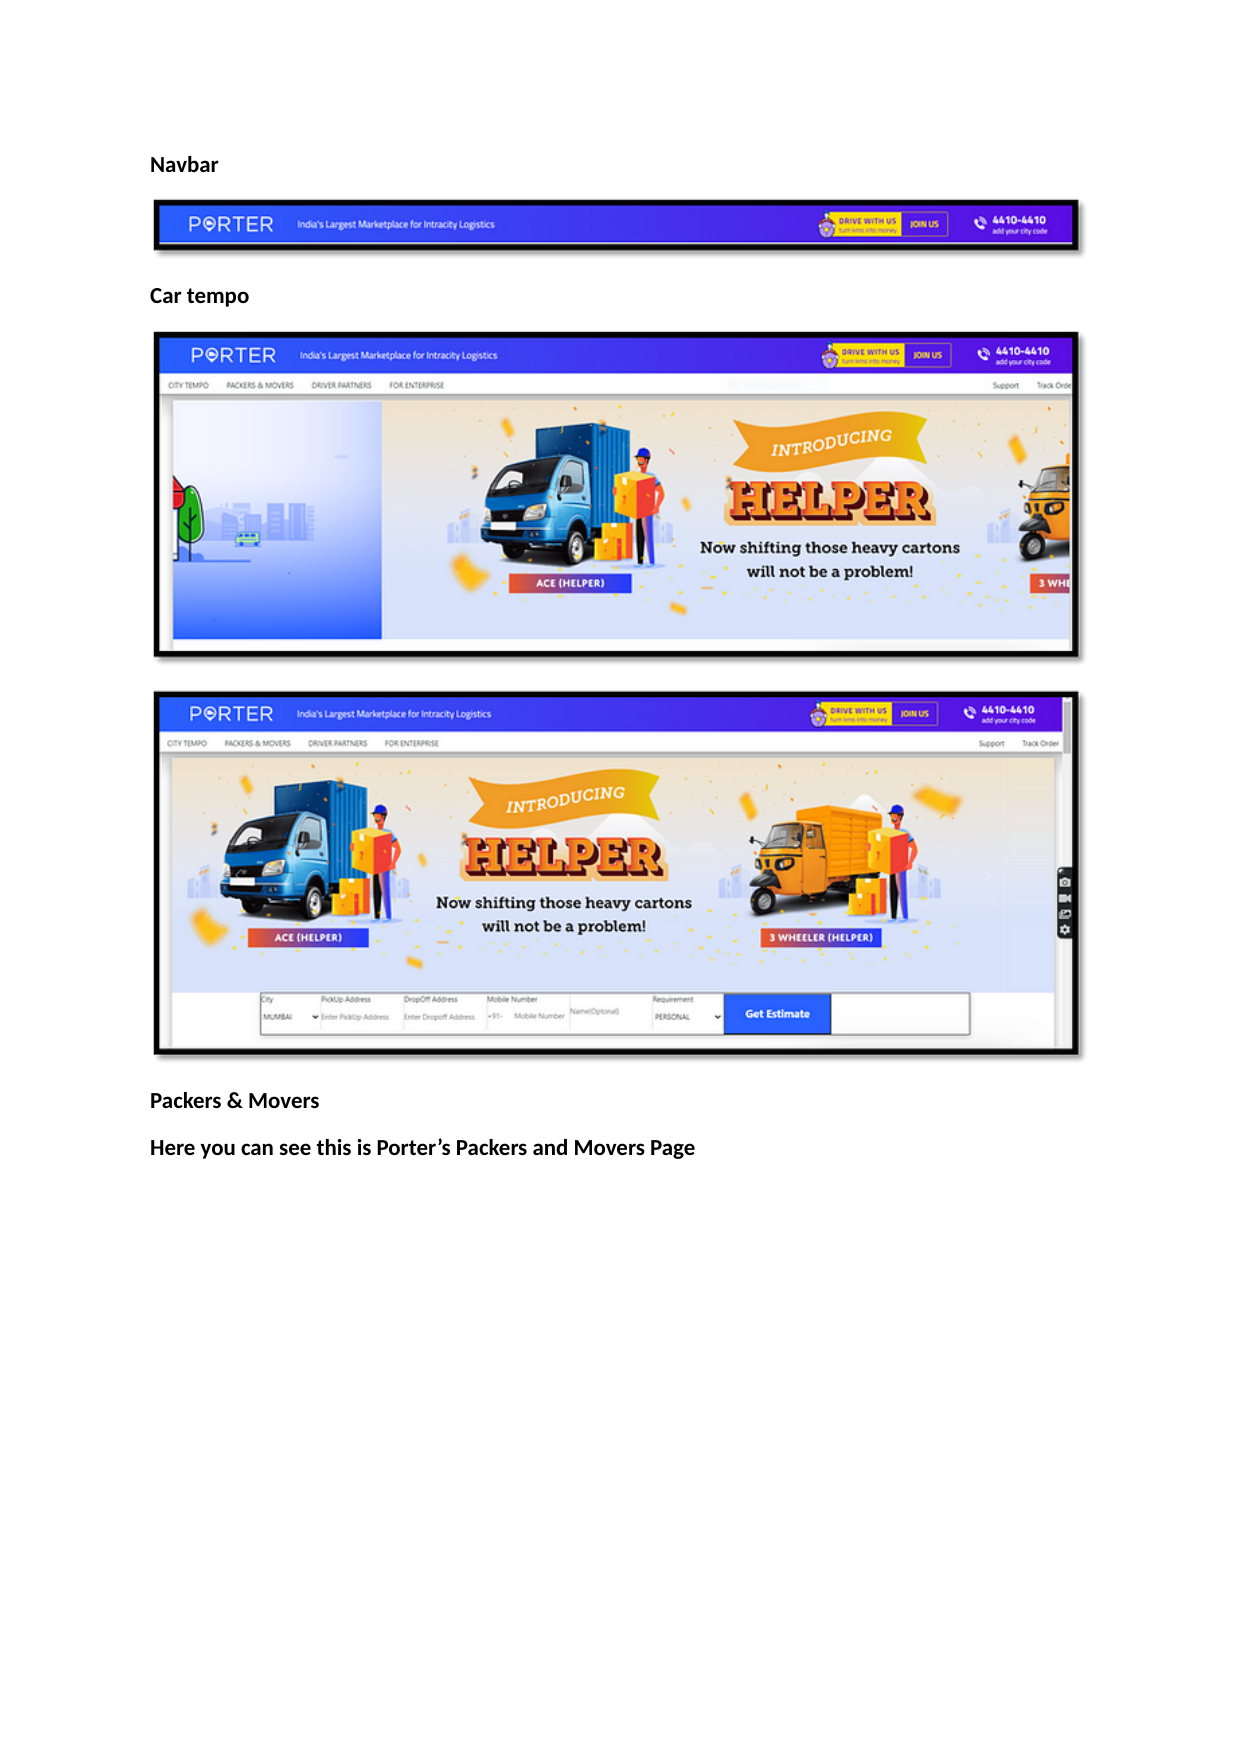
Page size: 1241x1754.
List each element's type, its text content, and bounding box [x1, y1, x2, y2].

picture [150, 196, 1091, 263]
picture [150, 328, 1091, 670]
text Packers & Movers [150, 1086, 1090, 1114]
text Navbar [150, 150, 1090, 178]
text Car tempo [150, 281, 1090, 309]
picture [150, 688, 1091, 1067]
text Here you can see this is Porter’s Packers and Movers Page [150, 1133, 1090, 1161]
